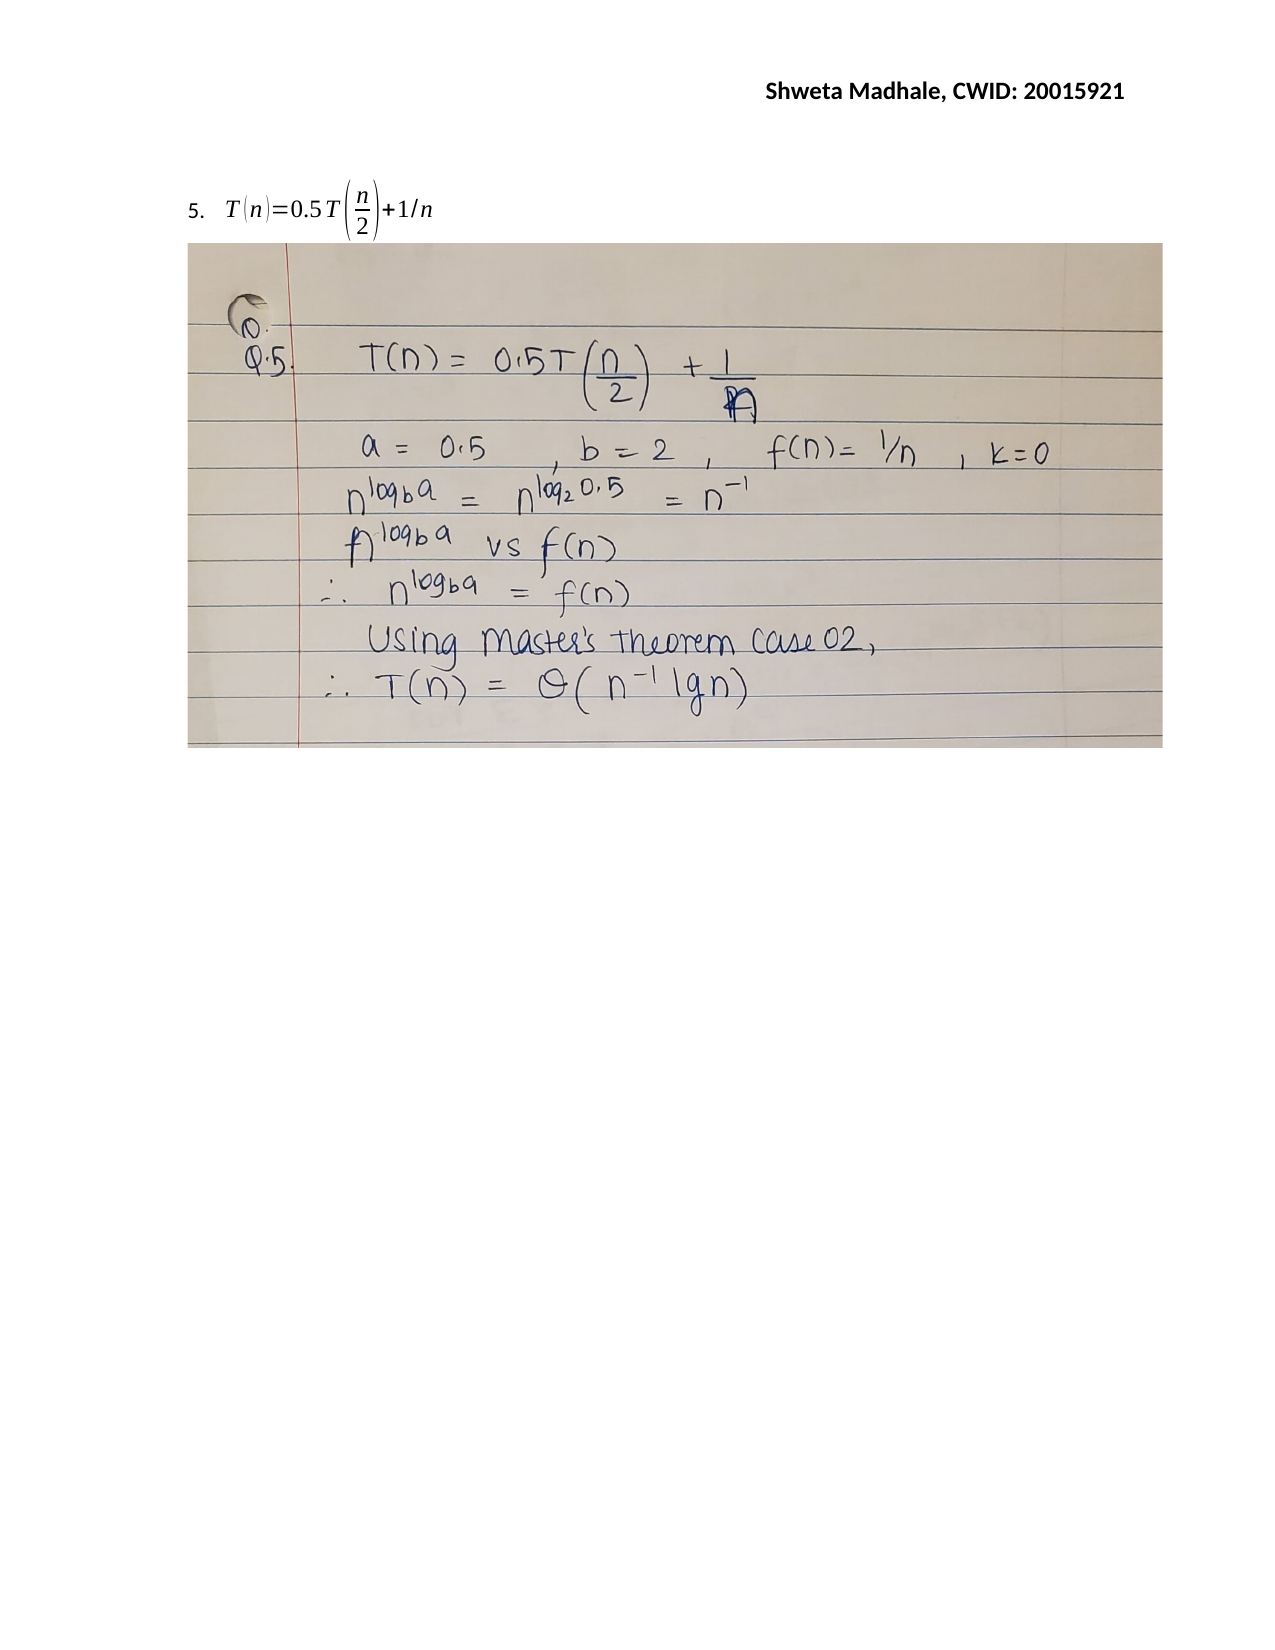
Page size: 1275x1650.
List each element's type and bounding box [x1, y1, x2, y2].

picture [187, 243, 1163, 748]
